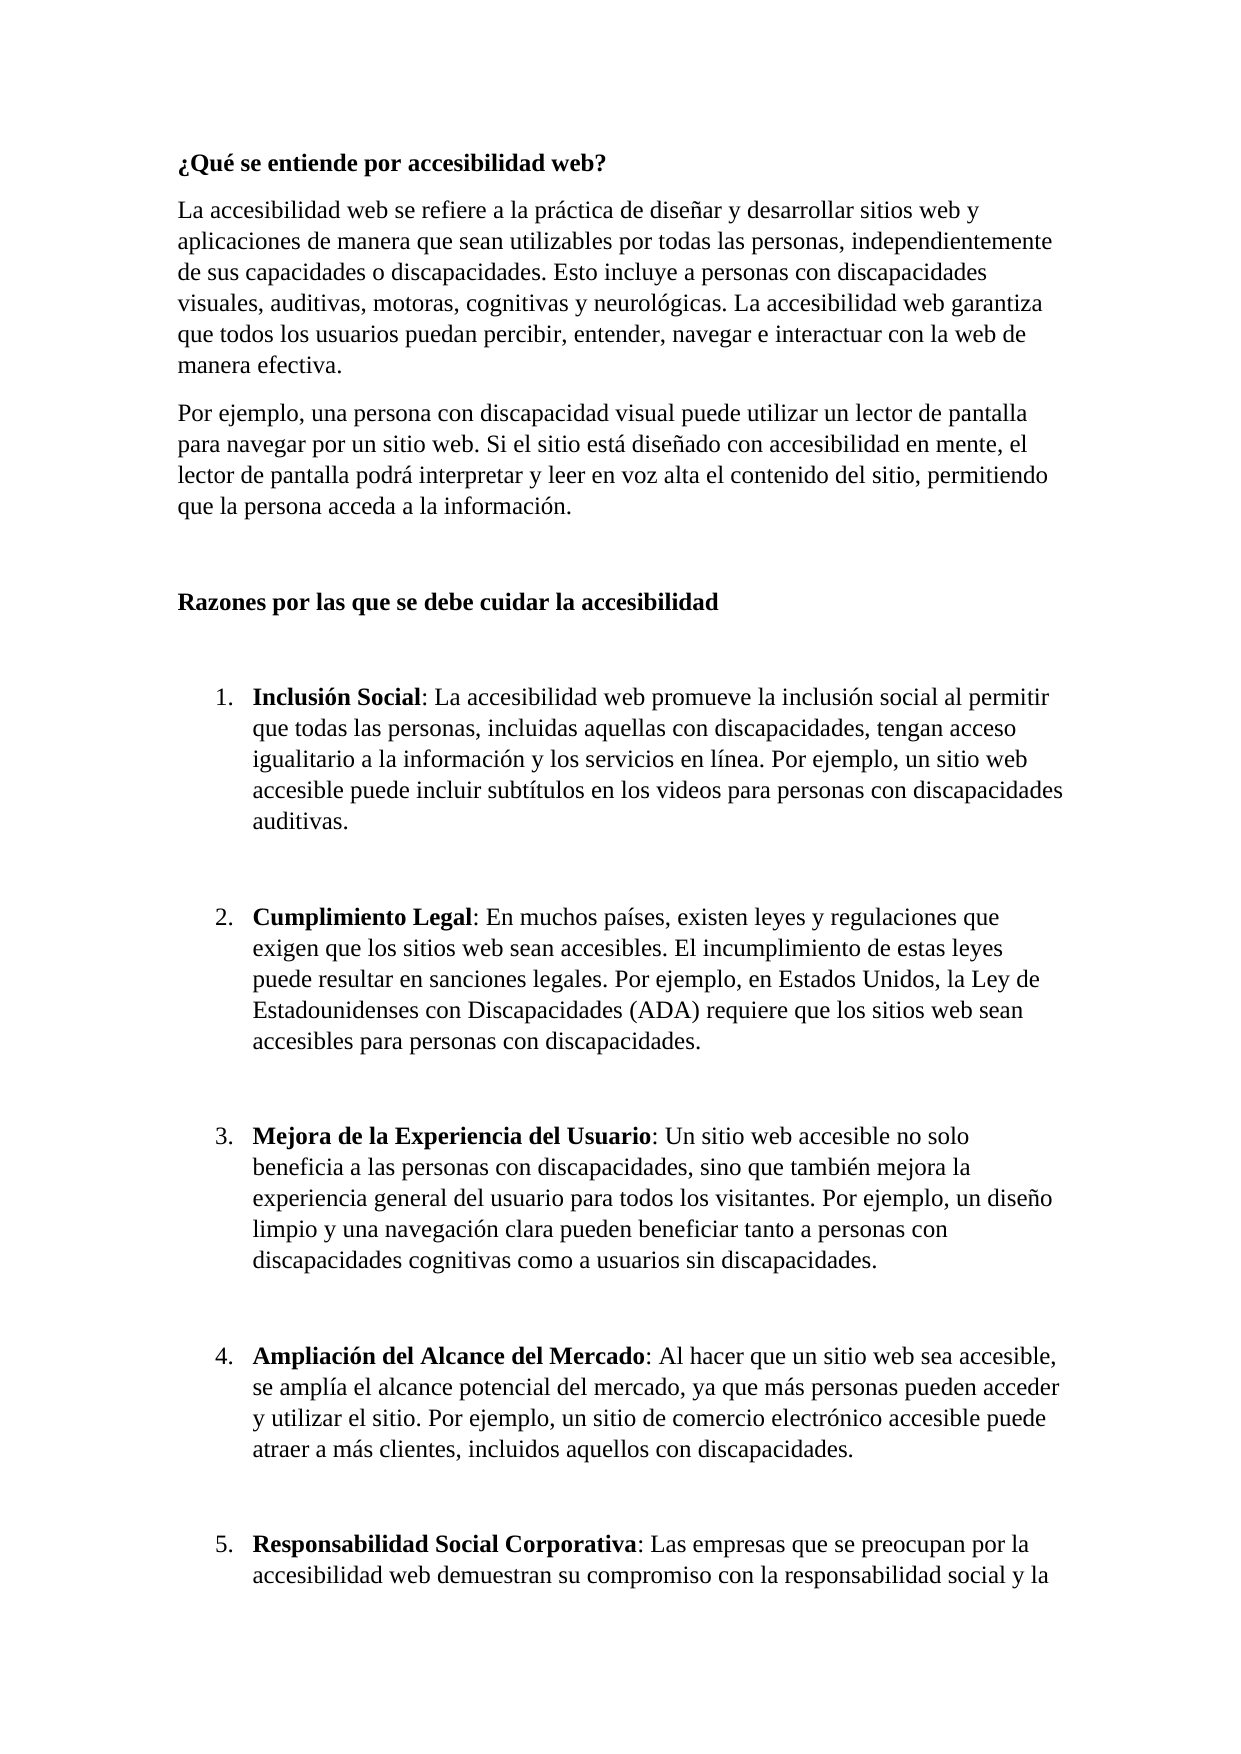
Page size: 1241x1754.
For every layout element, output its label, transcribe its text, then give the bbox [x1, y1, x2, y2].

text Por ejemplo, una persona con discapacidad visual puede utilizar un lector de pantalla para navegar por un sitio web. Si el sitio está diseñado con accesibilidad en mente, el lector de pantalla podrá interpretar y leer en voz alta el contenido del sitio, permitiendo que la persona acceda a la información. [177, 398, 1063, 520]
text Razones por las que se debe cuidar la accesibilidad [177, 587, 1063, 616]
list Inclusión Social: La accesibilidad web promueve la inclusión social al permitir que todas las personas, incluidas aquellas con discapacidades, tengan acceso igualitario a la información y los servicios en línea. Por ejemplo, un sitio web accesible puede incluir subtítulos en los videos para personas con discapacidades auditivas. [215, 682, 1063, 835]
list Mejora de la Experiencia del Usuario: Un sitio web accesible no solo beneficia a las personas con discapacidades, sino que también mejora la experiencia general del usuario para todos los visitantes. Por ejemplo, un diseño limpio y una navegación clara pueden beneficiar tanto a personas con discapacidades cognitivas como a usuarios sin discapacidades. [215, 1121, 1063, 1274]
text ¿Qué se entiende por accesibilidad web? [177, 148, 1063, 176]
list Cumplimiento Legal: En muchos países, existen leyes y regulaciones que exigen que los sitios web sean accesibles. El incumplimiento de estas leyes puede resultar en sanciones legales. Por ejemplo, en Estados Unidos, la Ley de Estadounidenses con Discapacidades (ADA) requiere que los sitios web sean accesibles para personas con discapacidades. [215, 902, 1063, 1055]
list Ampliación del Alcance del Mercado: Al hacer que un sitio web sea accesible, se amplía el alcance potencial del mercado, ya que más personas pueden acceder y utilizar el sitio. Por ejemplo, un sitio de comercio electrónico accesible puede atraer a más clientes, incluidos aquellos con discapacidades. [215, 1341, 1063, 1463]
text La accesibilidad web se refiere a la práctica de diseñar y desarrollar sitios web y aplicaciones de manera que sean utilizables por todas las personas, independientemente de sus capacidades o discapacidades. Esto incluye a personas con discapacidades visuales, auditivas, motoras, cognitivas y neurológicas. La accesibilidad web garantiza que todos los usuarios puedan percibir, entender, navegar e interactuar con la web de manera efectiva. [177, 195, 1063, 379]
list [215, 1529, 1063, 1589]
